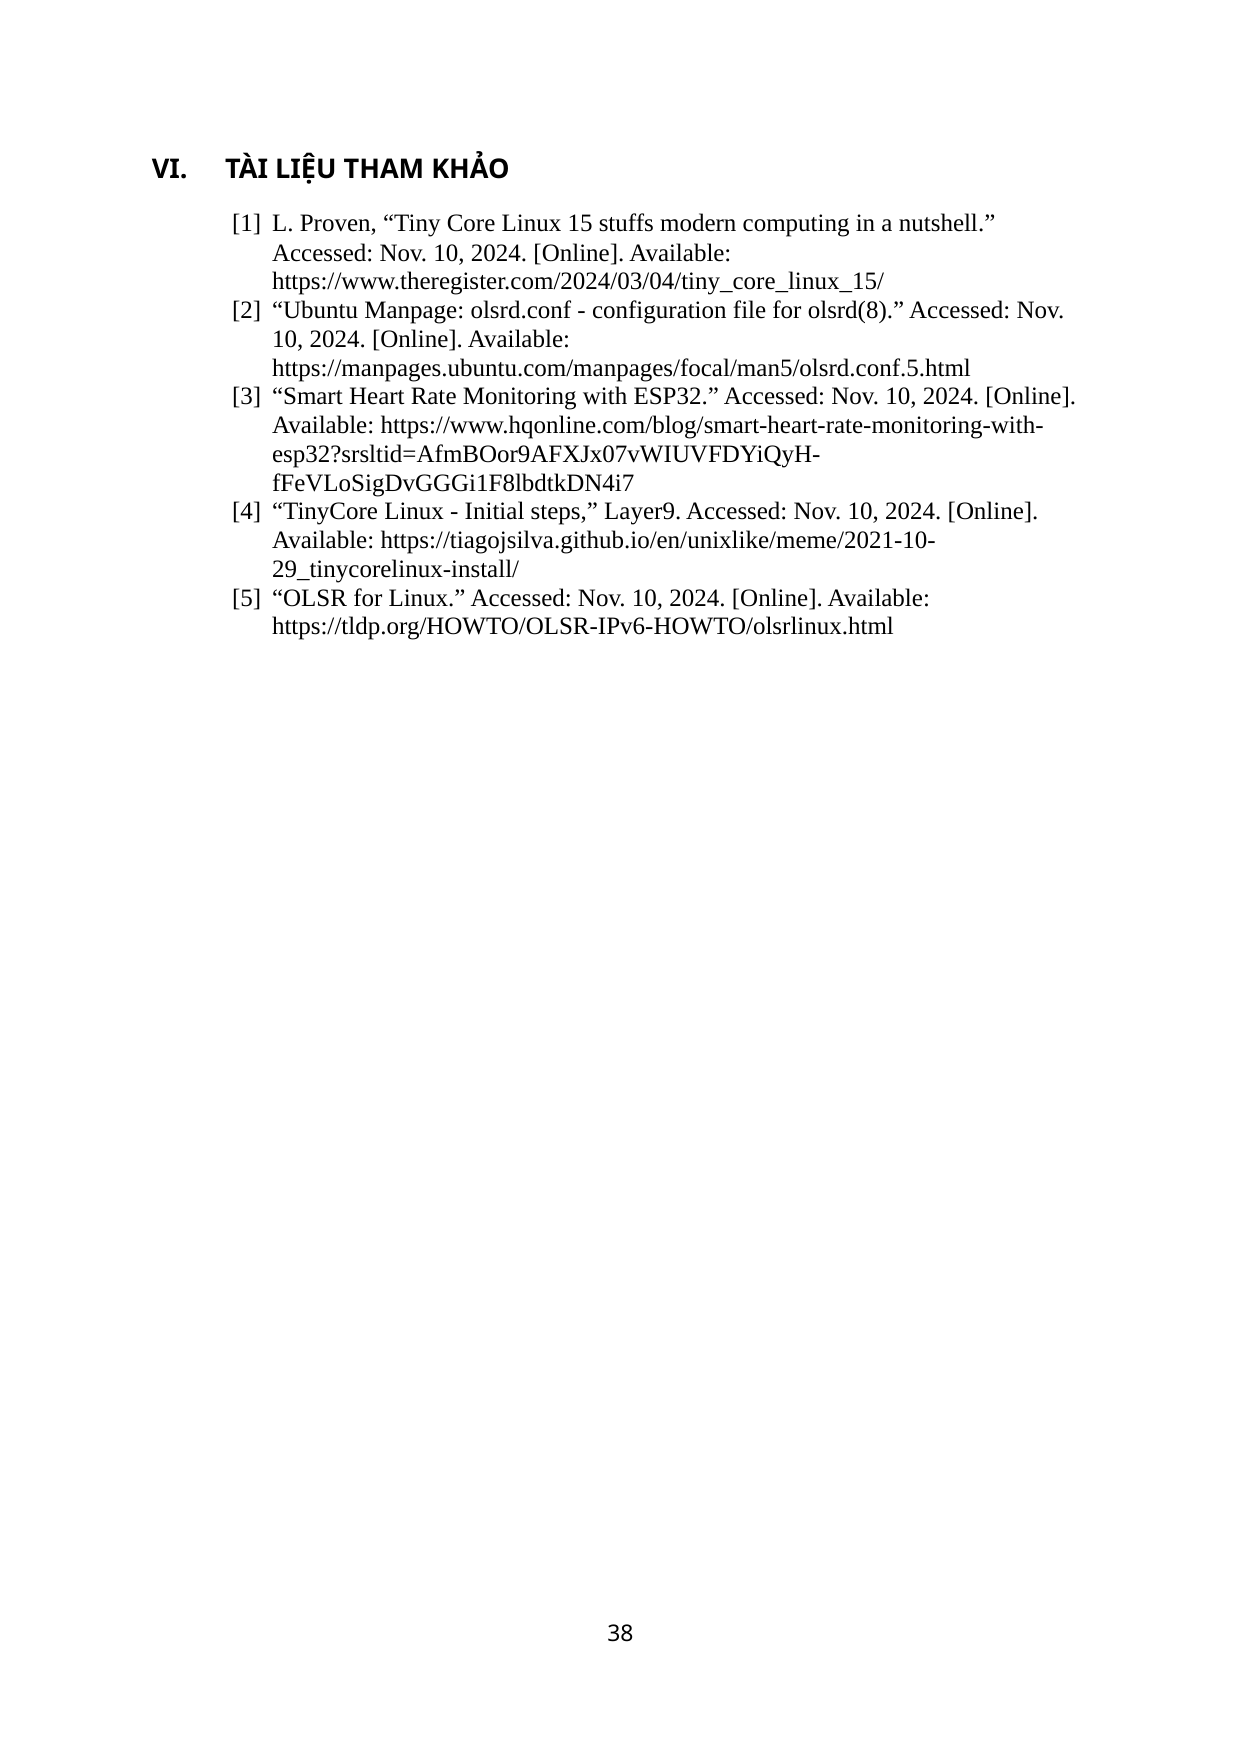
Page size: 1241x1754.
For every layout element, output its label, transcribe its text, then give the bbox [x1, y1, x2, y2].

text [1] L. Proven, “Tiny Core Linux 15 stuffs modern computing in a nutshell.” Accessed: Nov. 10, 2024. [Online]. Available: https://www.theregister.com/2024/03/04/tiny_core_linux_15/ [232, 206, 1090, 295]
text [2] “Ubuntu Manpage: olsrd.conf - configuration file for olsrd(8).” Accessed: Nov. 10, 2024. [Online]. Available: https://manpages.ubuntu.com/manpages/focal/man5/olsrd.conf.5.html [232, 295, 1090, 381]
text [3] “Smart Heart Rate Monitoring with ESP32.” Accessed: Nov. 10, 2024. [Online]. Available: https://www.hqonline.com/blog/smart-heart-rate-monitoring-with-esp32?srsltid=AfmBOor9AFXJx07vWIUVFDYiQyH-fFeVLoSigDvGGGi1F8lbdtkDN4i7 [232, 381, 1090, 496]
text [5] “OLSR for Linux.” Accessed: Nov. 10, 2024. [Online]. Available: https://tldp.org/HOWTO/OLSR-IPv6-HOWTO/olsrlinux.html [232, 583, 1090, 640]
subtitle TÀI LIỆU THAM KHẢO [187, 150, 1090, 187]
text [4] “TinyCore Linux - Initial steps,” Layer9. Accessed: Nov. 10, 2024. [Online]. Available: https://tiagojsilva.github.io/en/unixlike/meme/2021-10-29_tinycorelinux-install/ [232, 496, 1090, 583]
